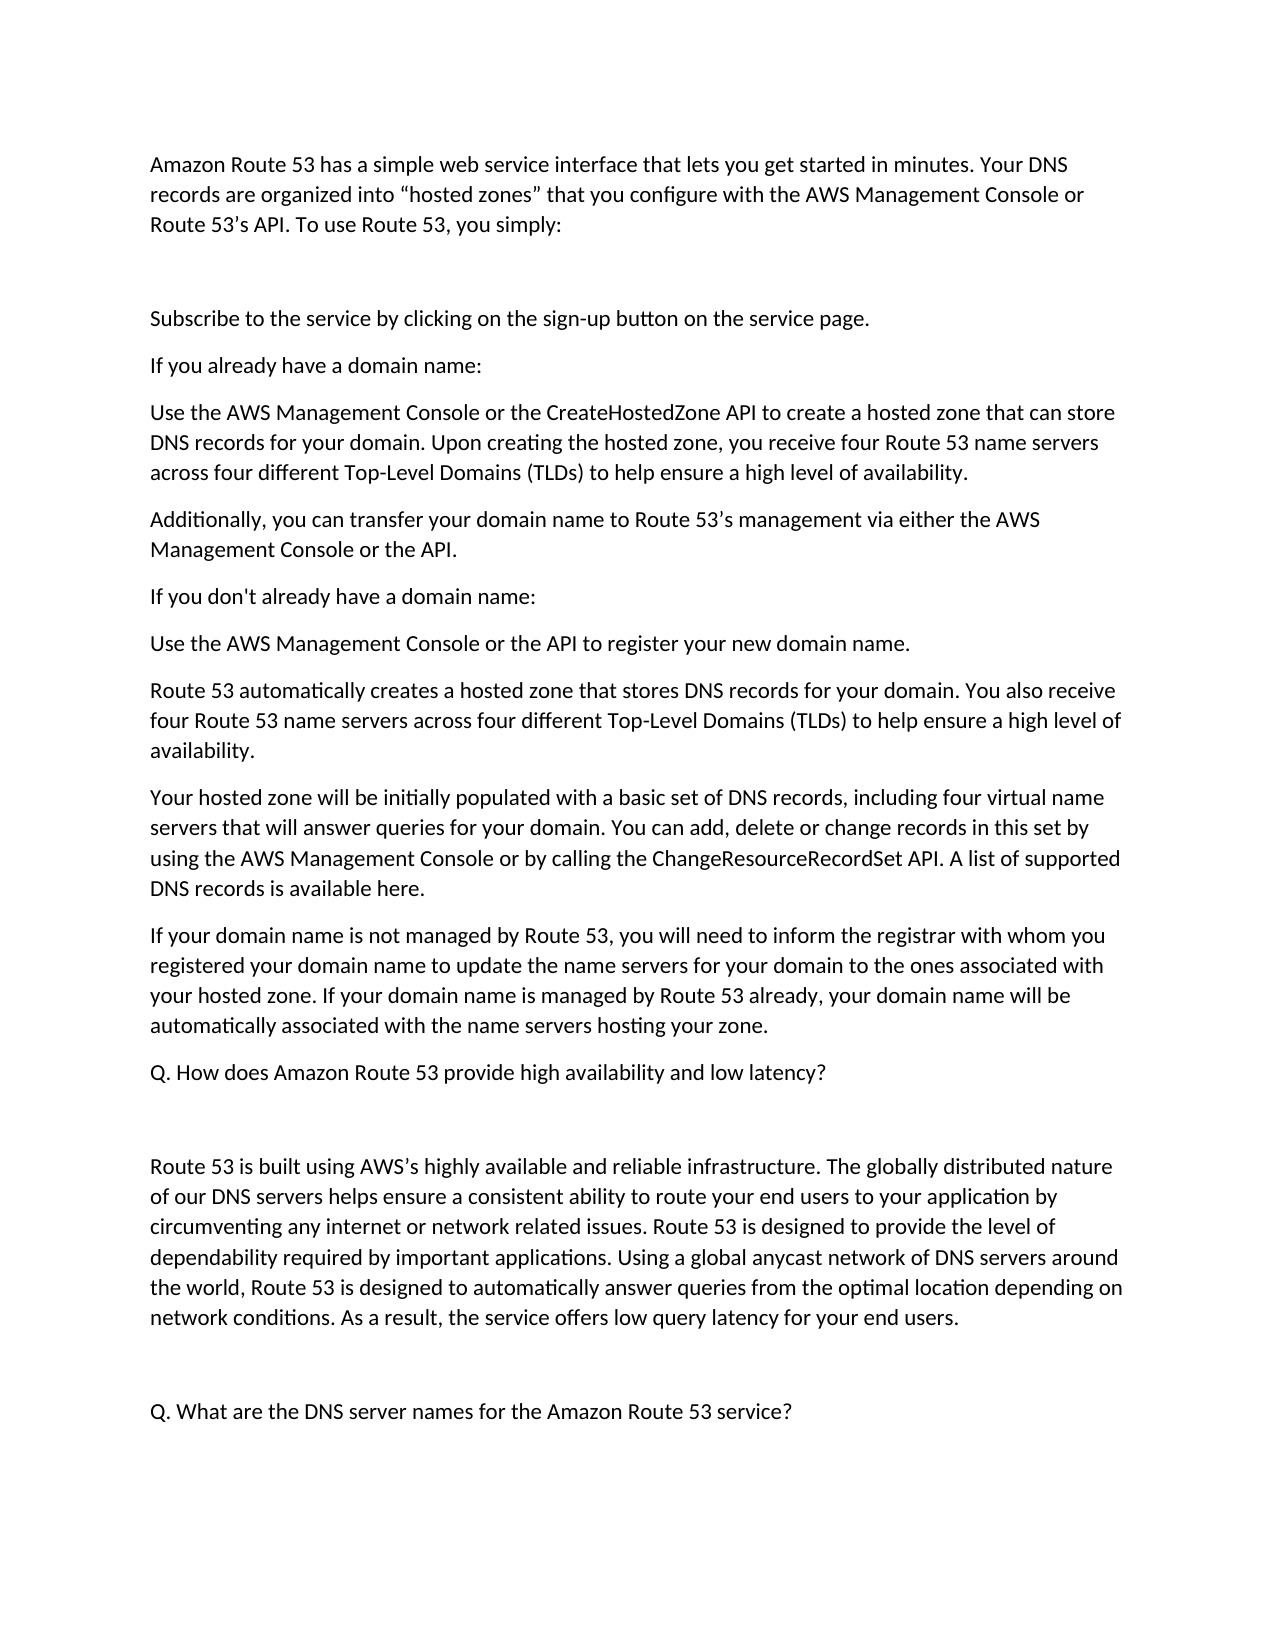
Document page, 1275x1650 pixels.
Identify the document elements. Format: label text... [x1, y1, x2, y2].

text Additionally, you can transfer your domain name to Route 53’s management via either the AWS Management Console or the API. [150, 505, 1125, 563]
text If your domain name is not managed by Route 53, you will need to inform the registrar with whom you registered your domain name to update the name servers for your domain to the ones associated with your hosted zone. If your domain name is managed by Route 53 already, your domain name will be automatically associated with the name servers hosting your zone. [150, 921, 1125, 1039]
text Use the AWS Management Console or the CreateHostedZone API to create a hosted zone that can store DNS records for your domain. Upon creating the hosted zone, you receive four Route 53 name servers across four different Top-Level Domains (TLDs) to help ensure a high level of availability. [150, 398, 1125, 486]
text Route 53 automatically creates a hosted zone that stores DNS records for your domain. You also receive four Route 53 name servers across four different Top-Level Domains (TLDs) to help ensure a high level of availability. [150, 676, 1125, 764]
text Use the AWS Management Console or the API to register your new domain name. [150, 629, 1125, 657]
text Subscribe to the service by clicking on the sign-up button on the service page. [150, 304, 1125, 332]
text If you don't already have a domain name: [150, 582, 1125, 610]
text Route 53 is built using AWS’s highly available and reliable infrastructure. The globally distributed nature of our DNS servers helps ensure a consistent ability to route your end users to your application by circumventing any internet or network related issues. Route 53 is designed to provide the level of dependability required by important applications. Using a global anycast network of DNS servers around the world, Route 53 is designed to automatically answer queries from the optimal location depending on network conditions. As a result, the service offers low query latency for your end users. [150, 1152, 1125, 1331]
text If you already have a domain name: [150, 351, 1125, 379]
text Q. What are the DNS server names for the Amazon Route 53 service? [150, 1397, 1125, 1425]
text Q. How does Amazon Route 53 provide high availability and low latency? [150, 1058, 1125, 1086]
text Your hosted zone will be initially populated with a basic set of DNS records, including four virtual name servers that will answer queries for your domain. You can add, delete or change records in this set by using the AWS Management Console or by calling the ChangeResourceRecordSet API. A list of supported DNS records is available here. [150, 783, 1125, 902]
text Amazon Route 53 has a simple web service interface that lets you get started in minutes. Your DNS records are organized into “hosted zones” that you configure with the AWS Management Console or Route 53’s API. To use Route 53, you simply: [150, 150, 1125, 238]
